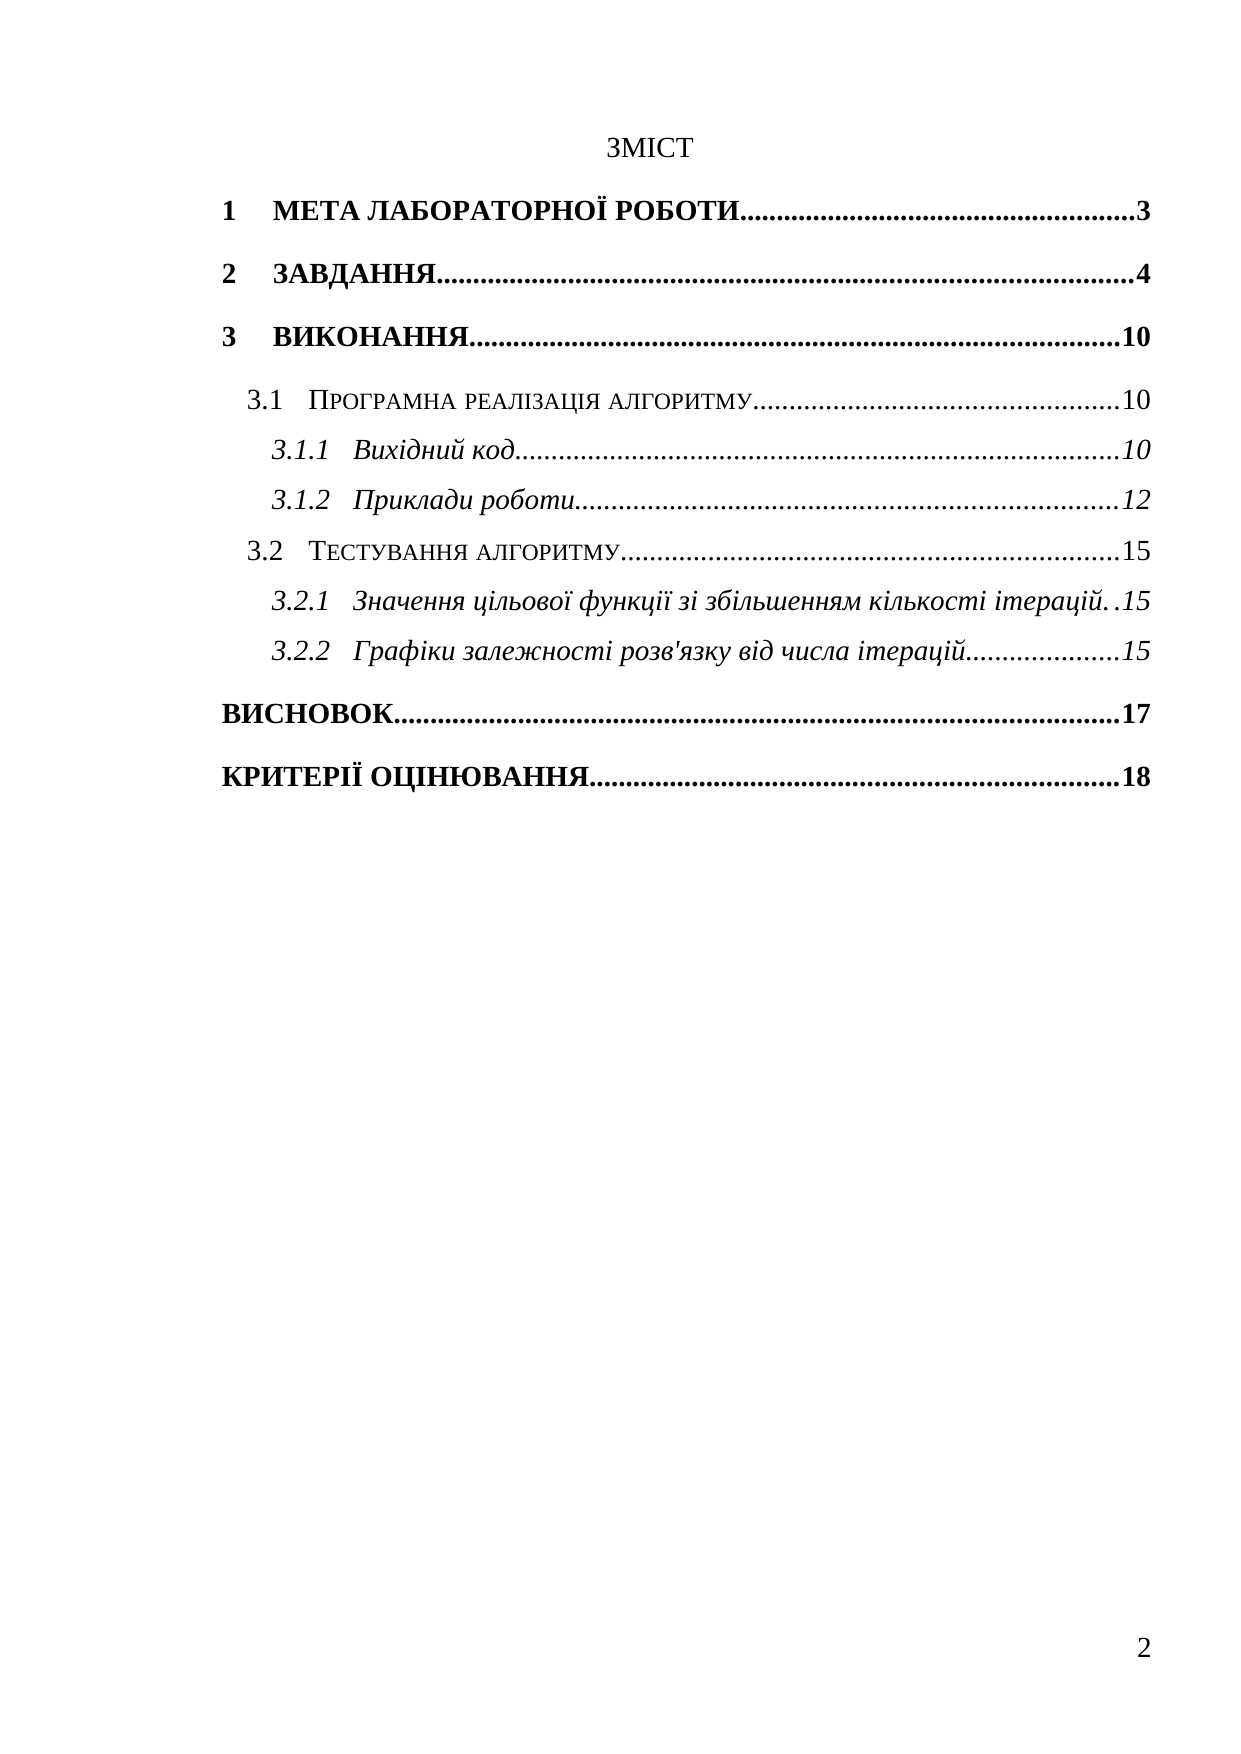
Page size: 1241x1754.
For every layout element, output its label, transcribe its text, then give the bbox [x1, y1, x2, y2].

text 1 Мета лабораторної роботи 3 [148, 193, 1152, 227]
text 3 Виконання 10 [148, 319, 1152, 353]
text 3.2 Тестування алгоритму 15 [173, 533, 1152, 566]
text 3.1.2 Приклади роботи 12 [198, 482, 1152, 516]
text 3.2.2 Графіки залежності розв'язку від числа ітерацій 15 [198, 633, 1152, 667]
text Висновок 17 [148, 696, 1152, 730]
text 3.2.1 Значення цільової функції зі збільшенням кількості ітерацій 15 [198, 583, 1152, 617]
text 3.1 Програмна реалізація алгоритму 10 [173, 382, 1152, 415]
text 3.1.1 Вихідний код 10 [198, 432, 1152, 466]
text Зміст [148, 131, 1152, 164]
text Критерії оцінювання 18 [148, 759, 1152, 793]
text 2 Завдання 4 [148, 256, 1152, 290]
